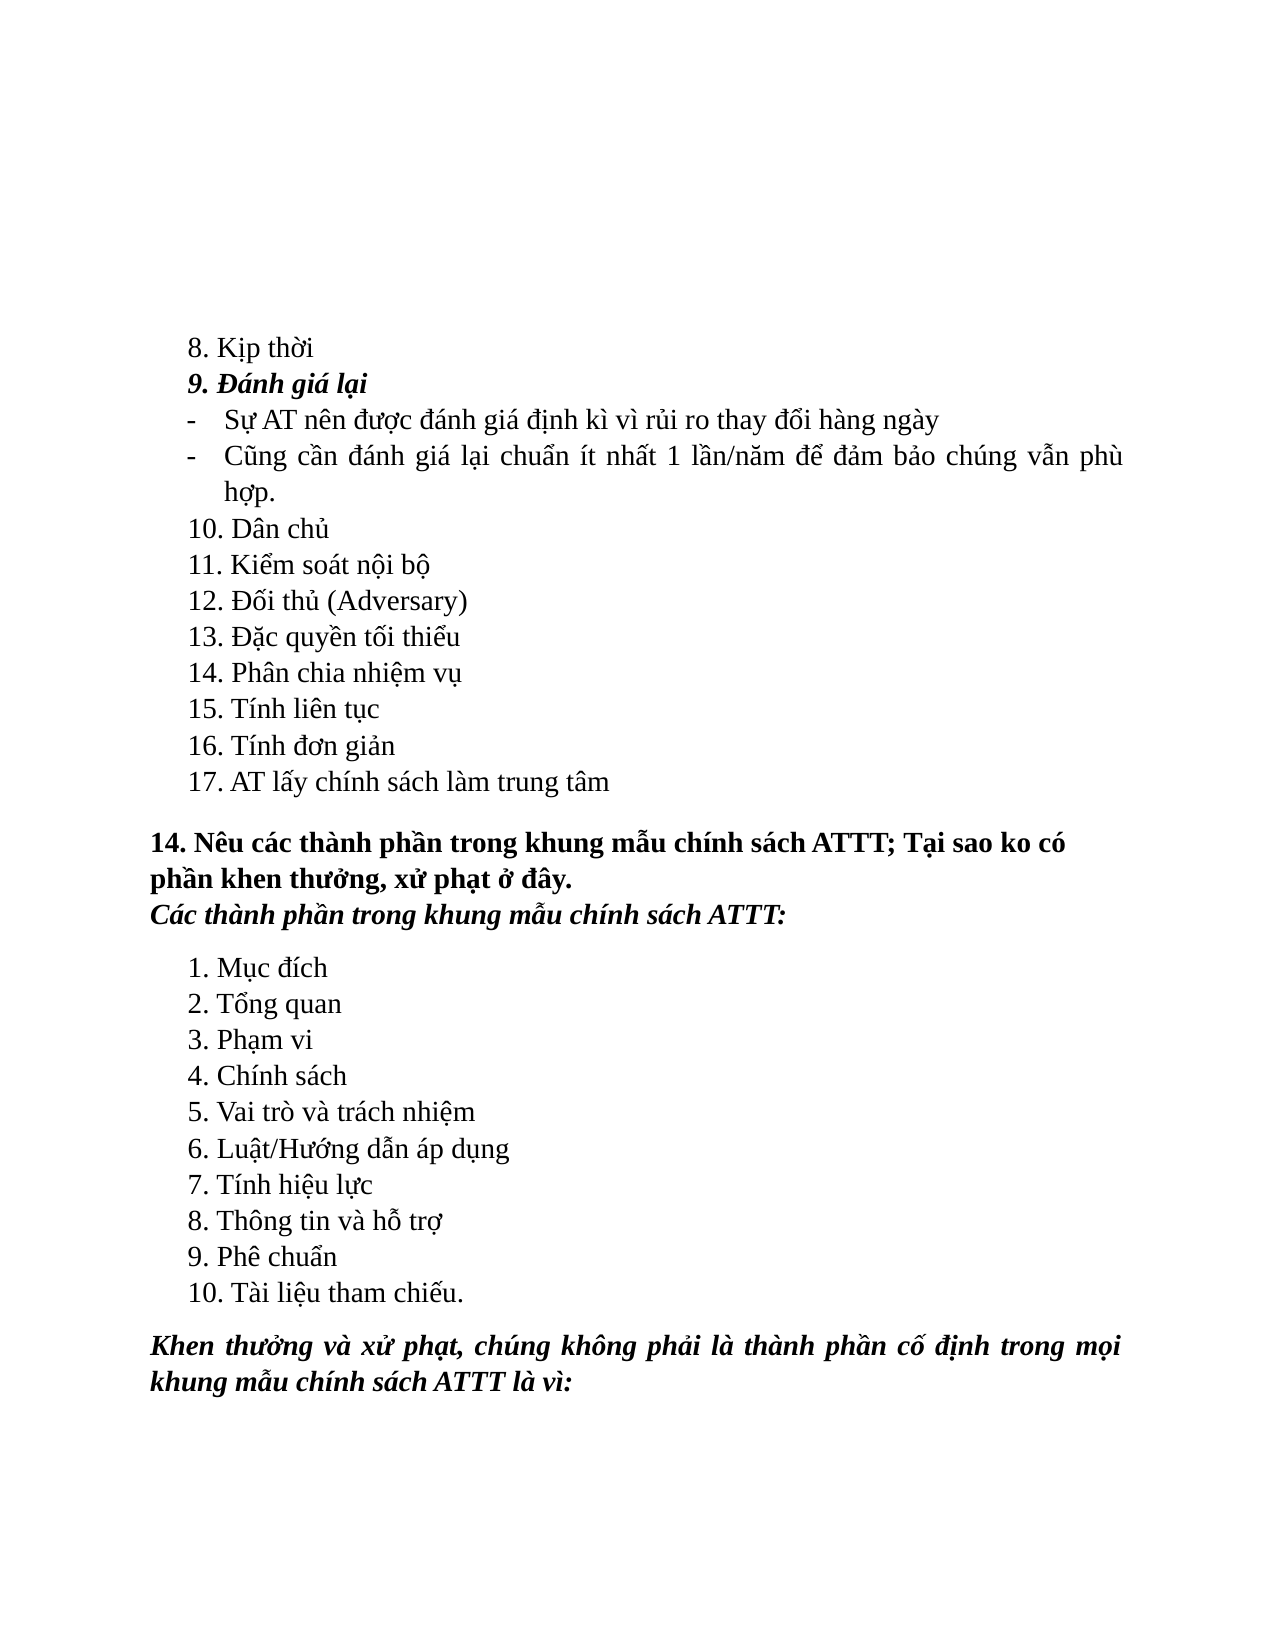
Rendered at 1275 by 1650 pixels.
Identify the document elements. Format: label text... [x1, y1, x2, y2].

list 8. Kịp thời [187, 330, 1125, 363]
list 5. Vai trò và trách nhiệm [187, 1094, 1125, 1128]
list 9. Phê chuẩn [187, 1239, 1125, 1273]
list 12. Đối thủ (Adversary) [187, 583, 1125, 617]
list 9. Đánh giá lại [187, 366, 1125, 400]
list 2. Tổng quan [187, 986, 1125, 1020]
list 10. Tài liệu tham chiếu. [187, 1275, 1125, 1309]
list 8. Thông tin và hỗ trợ [187, 1203, 1125, 1237]
list 17. AT lấy chính sách làm trung tâm [187, 764, 1125, 797]
text Các thành phần trong khung mẫu chính sách ATTT: [150, 897, 1125, 931]
list 15. Tính liên tục [187, 691, 1125, 725]
list 3. Phạm vi [187, 1022, 1125, 1056]
list 14. Phân chia nhiệm vụ [187, 655, 1125, 689]
list 13. Đặc quyền tối thiểu [187, 619, 1125, 653]
list 6. Luật/Hướng dẫn áp dụng [187, 1131, 1125, 1164]
list 16. Tính đơn giản [187, 728, 1125, 761]
list Sự AT nên được đánh giá định kì vì rủi ro thay đổi hàng ngày [186, 402, 1125, 436]
list Cũng cần đánh giá lại chuẩn ít nhất 1 lần/năm để đảm bảo chúng vẫn phù hợp. [186, 438, 1125, 508]
list 4. Chính sách [187, 1058, 1125, 1092]
text Khen thưởng và xử phạt, chúng không phải là thành phần cố định trong mọi khung mẫu chính sách ATTT là vì: [150, 1328, 1125, 1398]
list 10. Dân chủ [187, 511, 1125, 544]
list 11. Kiểm soát nội bộ [187, 547, 1125, 580]
list 7. Tính hiệu lực [187, 1167, 1125, 1200]
subtitle 14. Nêu các thành phần trong khung mẫu chính sách ATTT; Tại sao ko có phần khen thưởng, xử phạt ở đây. [150, 825, 1125, 894]
list 1. Mục đích [187, 950, 1125, 983]
